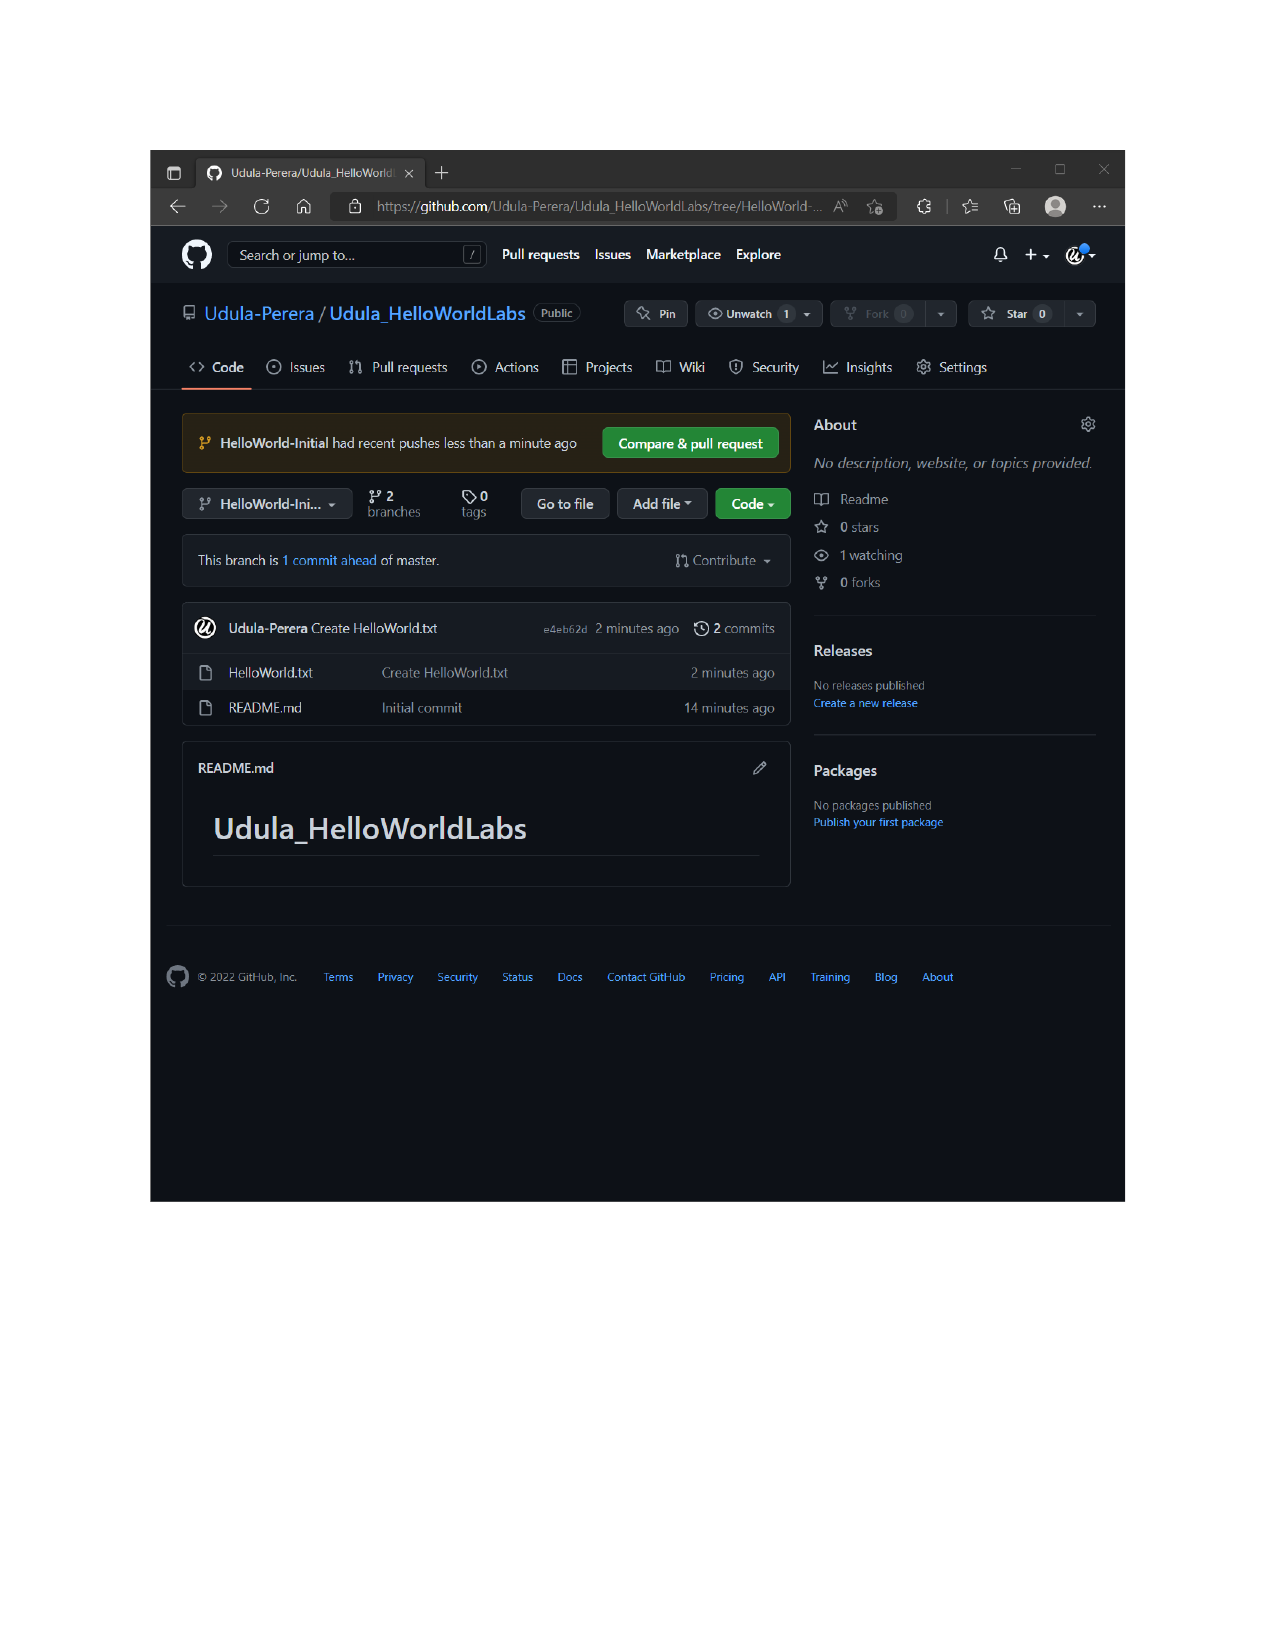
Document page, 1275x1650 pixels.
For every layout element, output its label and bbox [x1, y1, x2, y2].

picture [150, 150, 1125, 1202]
